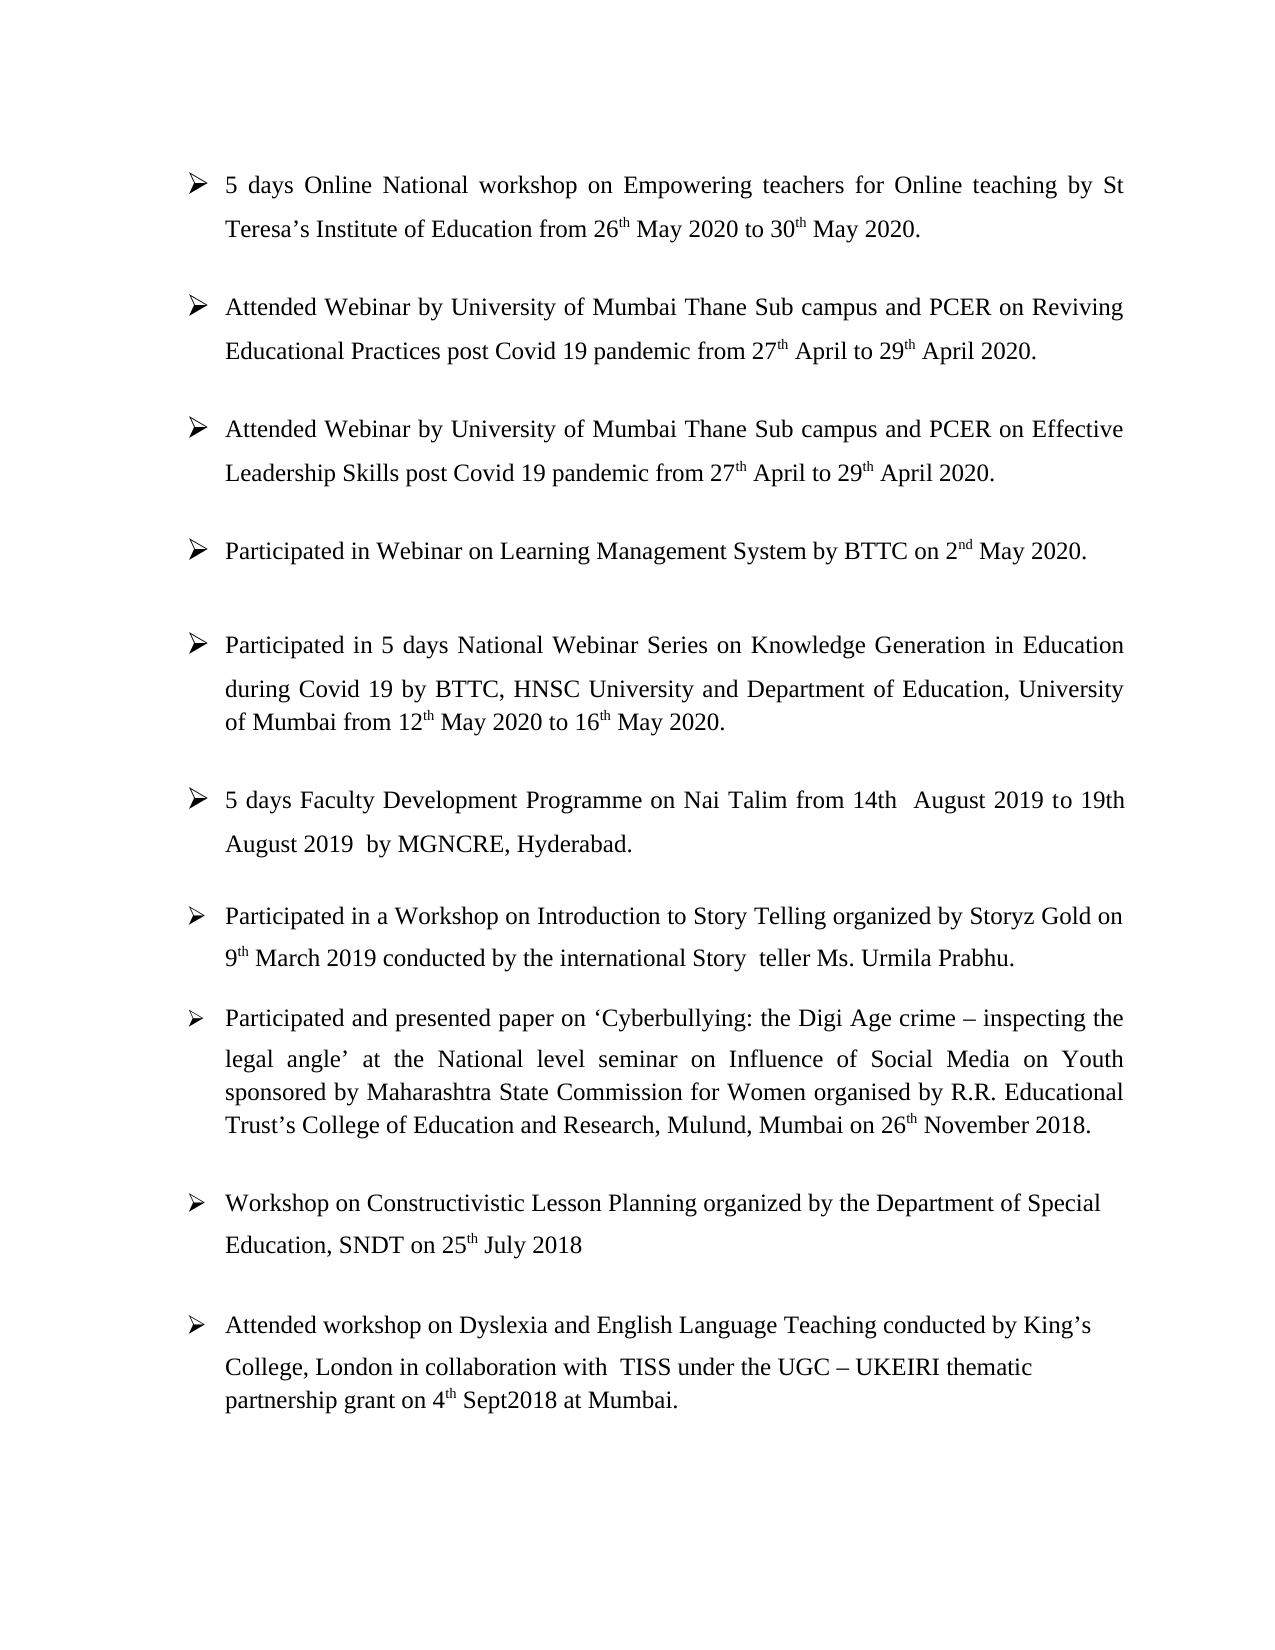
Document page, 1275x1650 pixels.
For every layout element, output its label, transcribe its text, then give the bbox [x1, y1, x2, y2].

list Workshop on Constructivistic Lesson Planning organized by the Department of Special Education, SNDT on 25th July 2018 [187, 1175, 1125, 1259]
list Attended Webinar by University of Mumbai Thane Sub campus and PCER on Reviving Educational Practices post Covid 19 pandemic from 27th April to 29th April 2020. [187, 272, 1125, 365]
list 5 days Online National workshop on Empowering teachers for Online teaching by St Teresa’s Institute of Education from 26th May 2020 to 30th May 2020. [187, 150, 1125, 243]
list Attended workshop on Dyslexia and English Language Teaching conducted by King’s College, London in collaboration with TISS under the UGC – UKEIRI thematic partnership grant on 4th Sept2018 at Mumbai. [187, 1296, 1125, 1414]
list Participated in Webinar on Learning Management System by BTTC on 2nd May 2020. [187, 516, 1125, 576]
list Participated and presented paper on ‘Cyberbullying: the Digi Age crime – inspecting the legal angle’ at the National level seminar on Influence of Social Media on Youth sponsored by Maharashtra State Commission for Women organised by R.R. Educational Trust’s College of Education and Research, Mulund, Mumbai on 26th November 2018. [187, 992, 1125, 1138]
list 5 days Faculty Development Programme on Nai Talim from 14th August 2019 to 19th August 2019 by MGNCRE, Hyderabad. [187, 765, 1125, 858]
list Participated in a Workshop on Introduction to Story Telling organized by Storyz Gold on 9th March 2019 conducted by the international Story teller Ms. Urmila Prabhu. [187, 887, 1125, 971]
list Participated in 5 days National Webinar Series on Knowledge Generation in Education during Covid 19 by BTTC, HNSC University and Department of Education, University of Mumbai from 12th May 2020 to 16th May 2020. [187, 610, 1125, 736]
list Attended Webinar by University of Mumbai Thane Sub campus and PCER on Effective Leadership Skills post Covid 19 pandemic from 27th April to 29th April 2020. [187, 394, 1125, 487]
